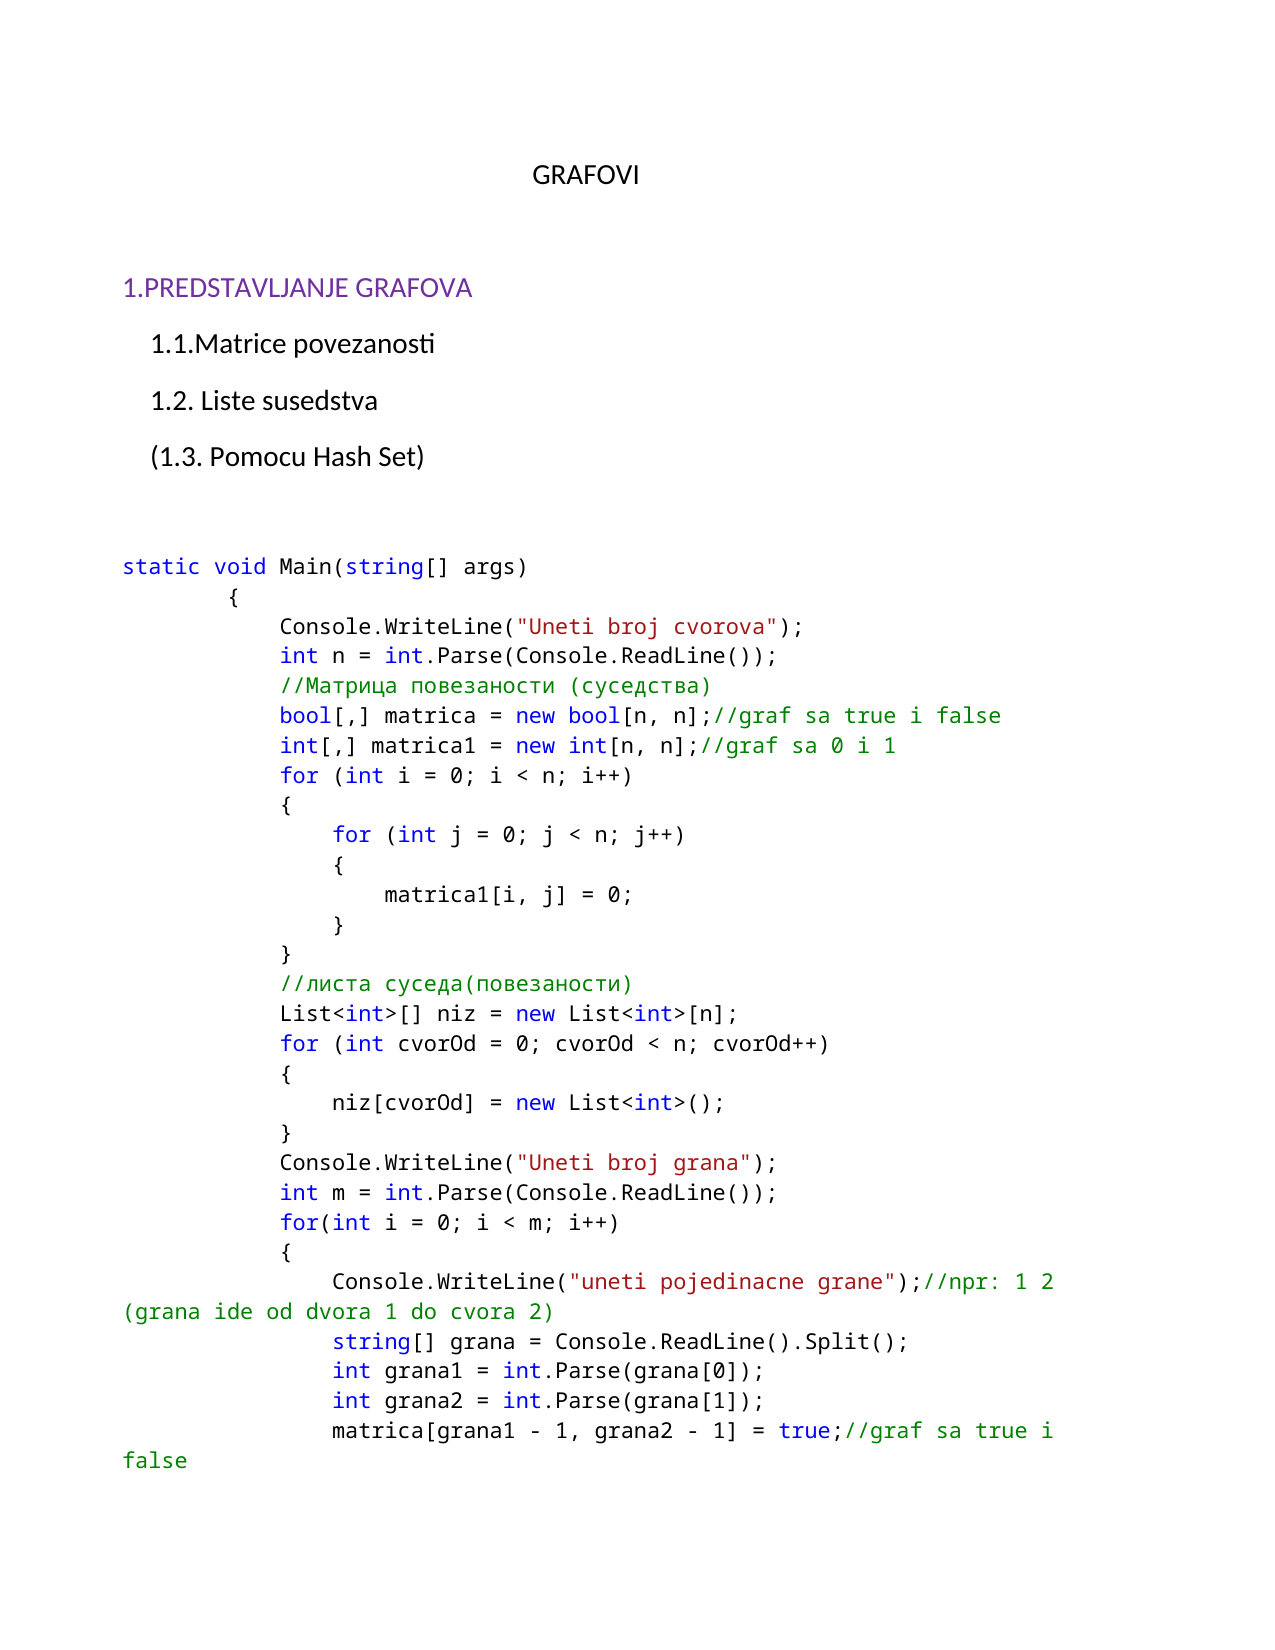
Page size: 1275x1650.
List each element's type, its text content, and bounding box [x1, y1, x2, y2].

text GRAFOVI [122, 156, 1050, 191]
text { [122, 1236, 1125, 1266]
text for (int i = 0; i < n; i++) [122, 759, 1125, 789]
text int m = int.Parse(Console.ReadLine()); [122, 1177, 1125, 1206]
text } [122, 938, 1125, 968]
text int[,] matrica1 = new int[n, n];//graf sa 0 i 1 [122, 730, 1125, 759]
text Console.WriteLine("Uneti broj cvorova"); [122, 611, 1125, 640]
text { [122, 581, 1125, 611]
text int grana1 = int.Parse(grana[0]); [122, 1355, 1125, 1385]
text 1.PREDSTAVLJANJE GRAFOVA [122, 269, 1050, 304]
text (1.3. Pomocu Hash Set) [122, 438, 1050, 474]
text static void Main(string[] args) [122, 551, 1125, 581]
text List<int>[] niz = new List<int>[n]; [122, 998, 1125, 1028]
text } [122, 1117, 1125, 1147]
text Console.WriteLine("uneti pojedinacne grane");//npr: 1 2 (grana ide od dvora 1 do cvora 2) [122, 1266, 1125, 1326]
text for (int j = 0; j < n; j++) [122, 819, 1125, 849]
text //Матрица повезаности (суседства) [122, 670, 1125, 700]
text for (int cvorOd = 0; cvorOd < n; cvorOd++) [122, 1028, 1125, 1057]
text { [122, 789, 1125, 819]
text string[] grana = Console.ReadLine().Split(); [122, 1326, 1125, 1355]
text { [122, 849, 1125, 879]
text bool[,] matrica = new bool[n, n];//graf sa true i false [122, 700, 1125, 730]
text niz[cvorOd] = new List<int>(); [122, 1087, 1125, 1117]
text Console.WriteLine("Uneti broj grana"); [122, 1147, 1125, 1177]
text int grana2 = int.Parse(grana[1]); [122, 1385, 1125, 1415]
text { [122, 1057, 1125, 1087]
text matrica1[i, j] = 0; [122, 879, 1125, 908]
text 1.1.Matrice povezanosti [122, 325, 1050, 361]
text for(int i = 0; i < m; i++) [122, 1206, 1125, 1236]
text int n = int.Parse(Console.ReadLine()); [122, 640, 1125, 670]
text 1.2. Liste susedstva [122, 382, 1050, 417]
text matrica[grana1 - 1, grana2 - 1] = true;//graf sa true i false [122, 1415, 1125, 1474]
text //листа суседа(повезаности) [122, 968, 1125, 998]
text } [122, 908, 1125, 938]
